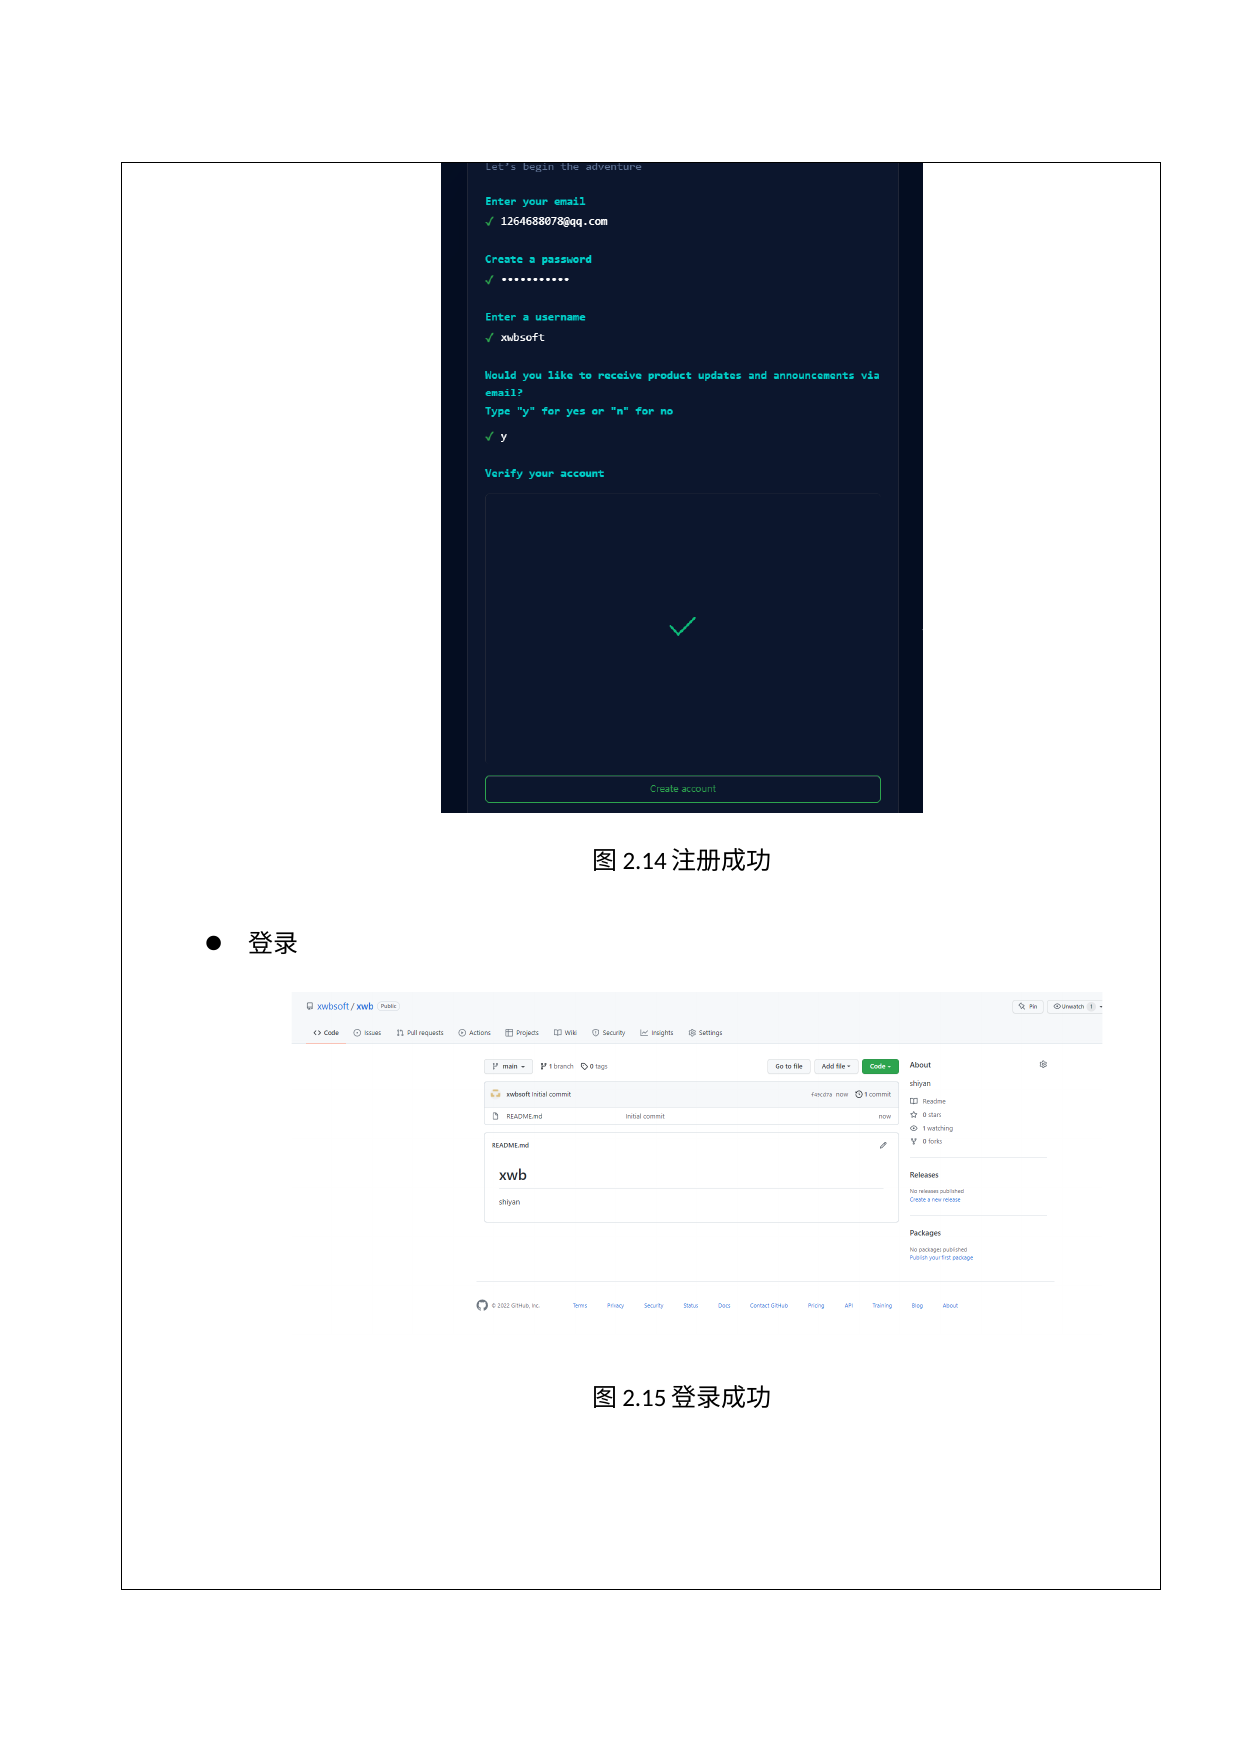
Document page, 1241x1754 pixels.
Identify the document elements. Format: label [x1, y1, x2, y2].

picture [441, 163, 923, 813]
table_cell [122, 163, 1160, 1589]
picture [291, 992, 1103, 1335]
